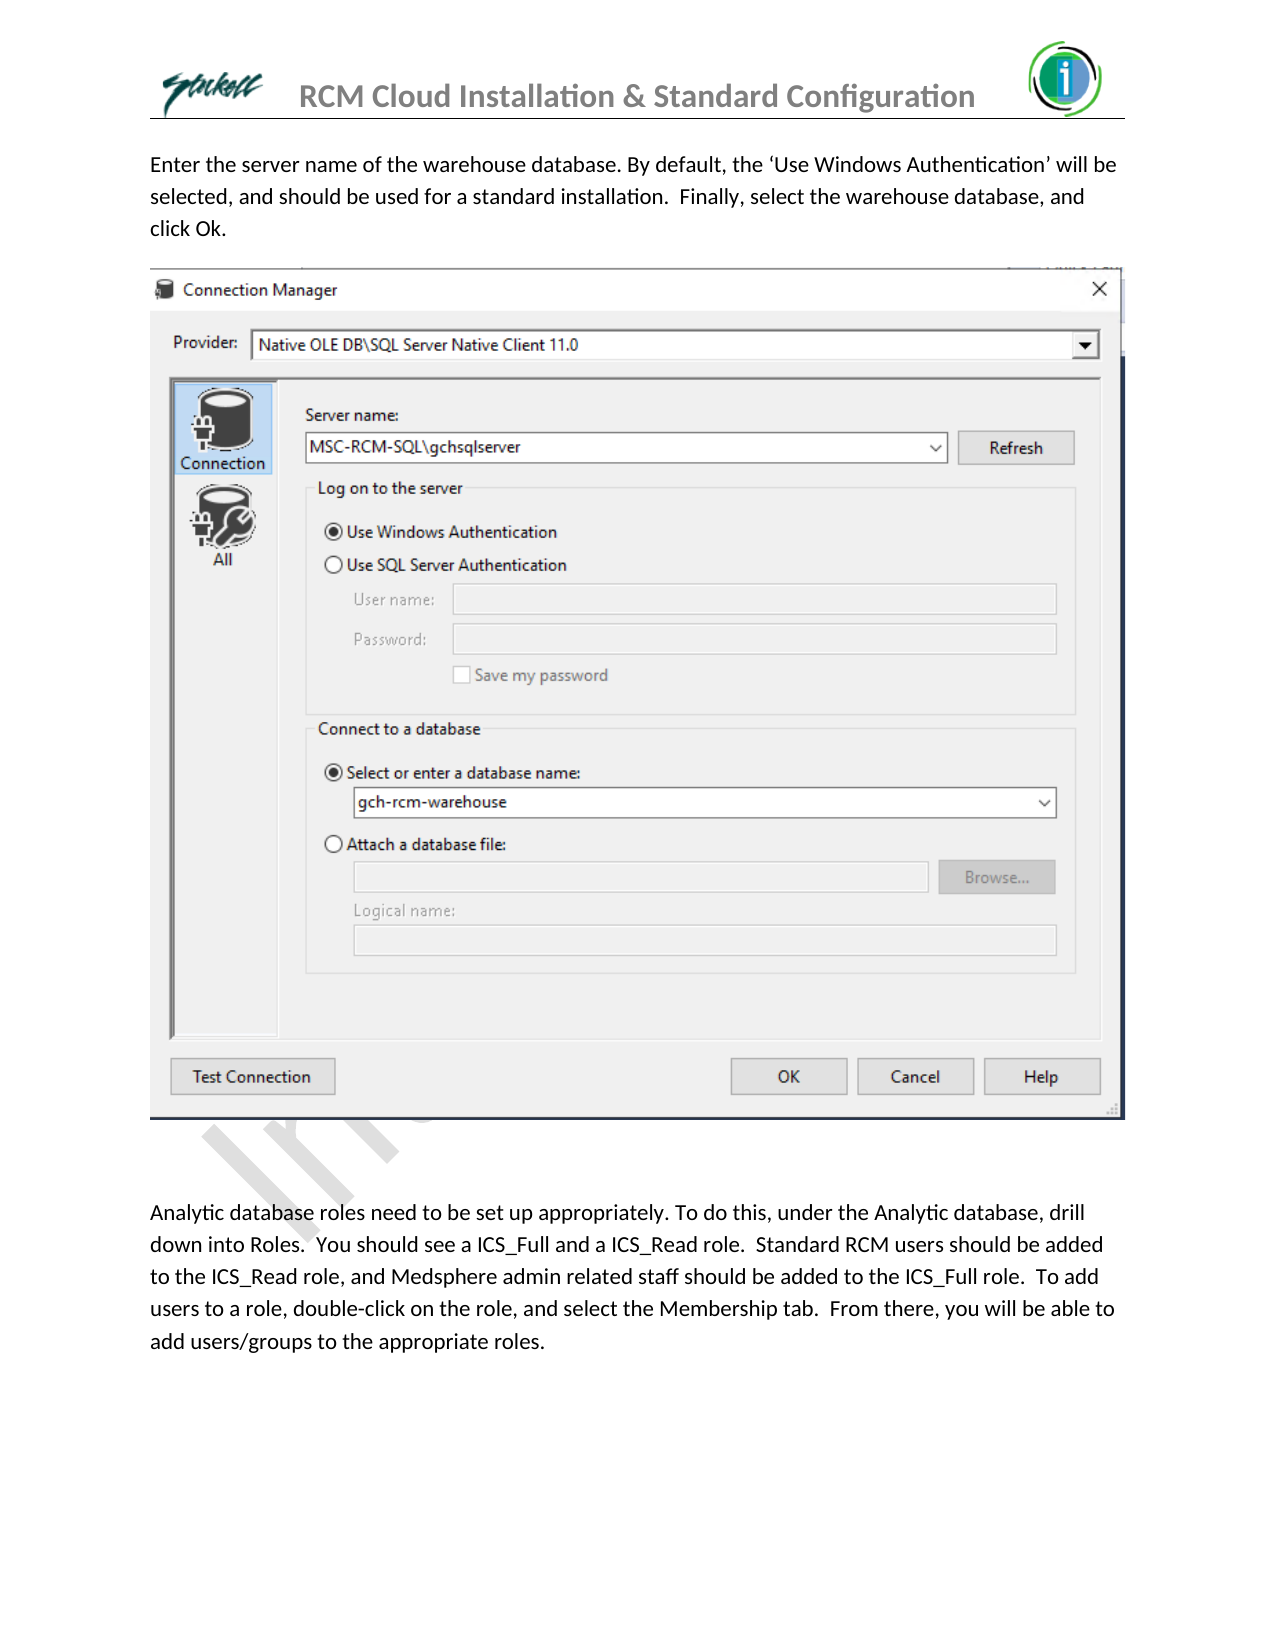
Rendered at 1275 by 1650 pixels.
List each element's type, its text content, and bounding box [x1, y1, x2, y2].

picture [150, 267, 1125, 1120]
text Enter the server name of the warehouse database. By default, the ‘Use Windows Authentication’ will be selected, and should be used for a standard installation. Finally, select the warehouse database, and click Ok. [150, 150, 1125, 242]
text Analytic database roles need to be set up appropriately. To do this, under the Analytic database, drill down into Roles. You should see a ICS_Full and a ICS_Read role. Standard RCM users should be added to the ICS_Read role, and Medsphere admin related staff should be added to the ICS_Full role. To add users to a role, double-click on the role, and select the Membership tab. From there, you will be able to add users/groups to the appropriate roles. [150, 1198, 1125, 1355]
picture [1028, 41, 1102, 117]
picture [162, 72, 264, 118]
